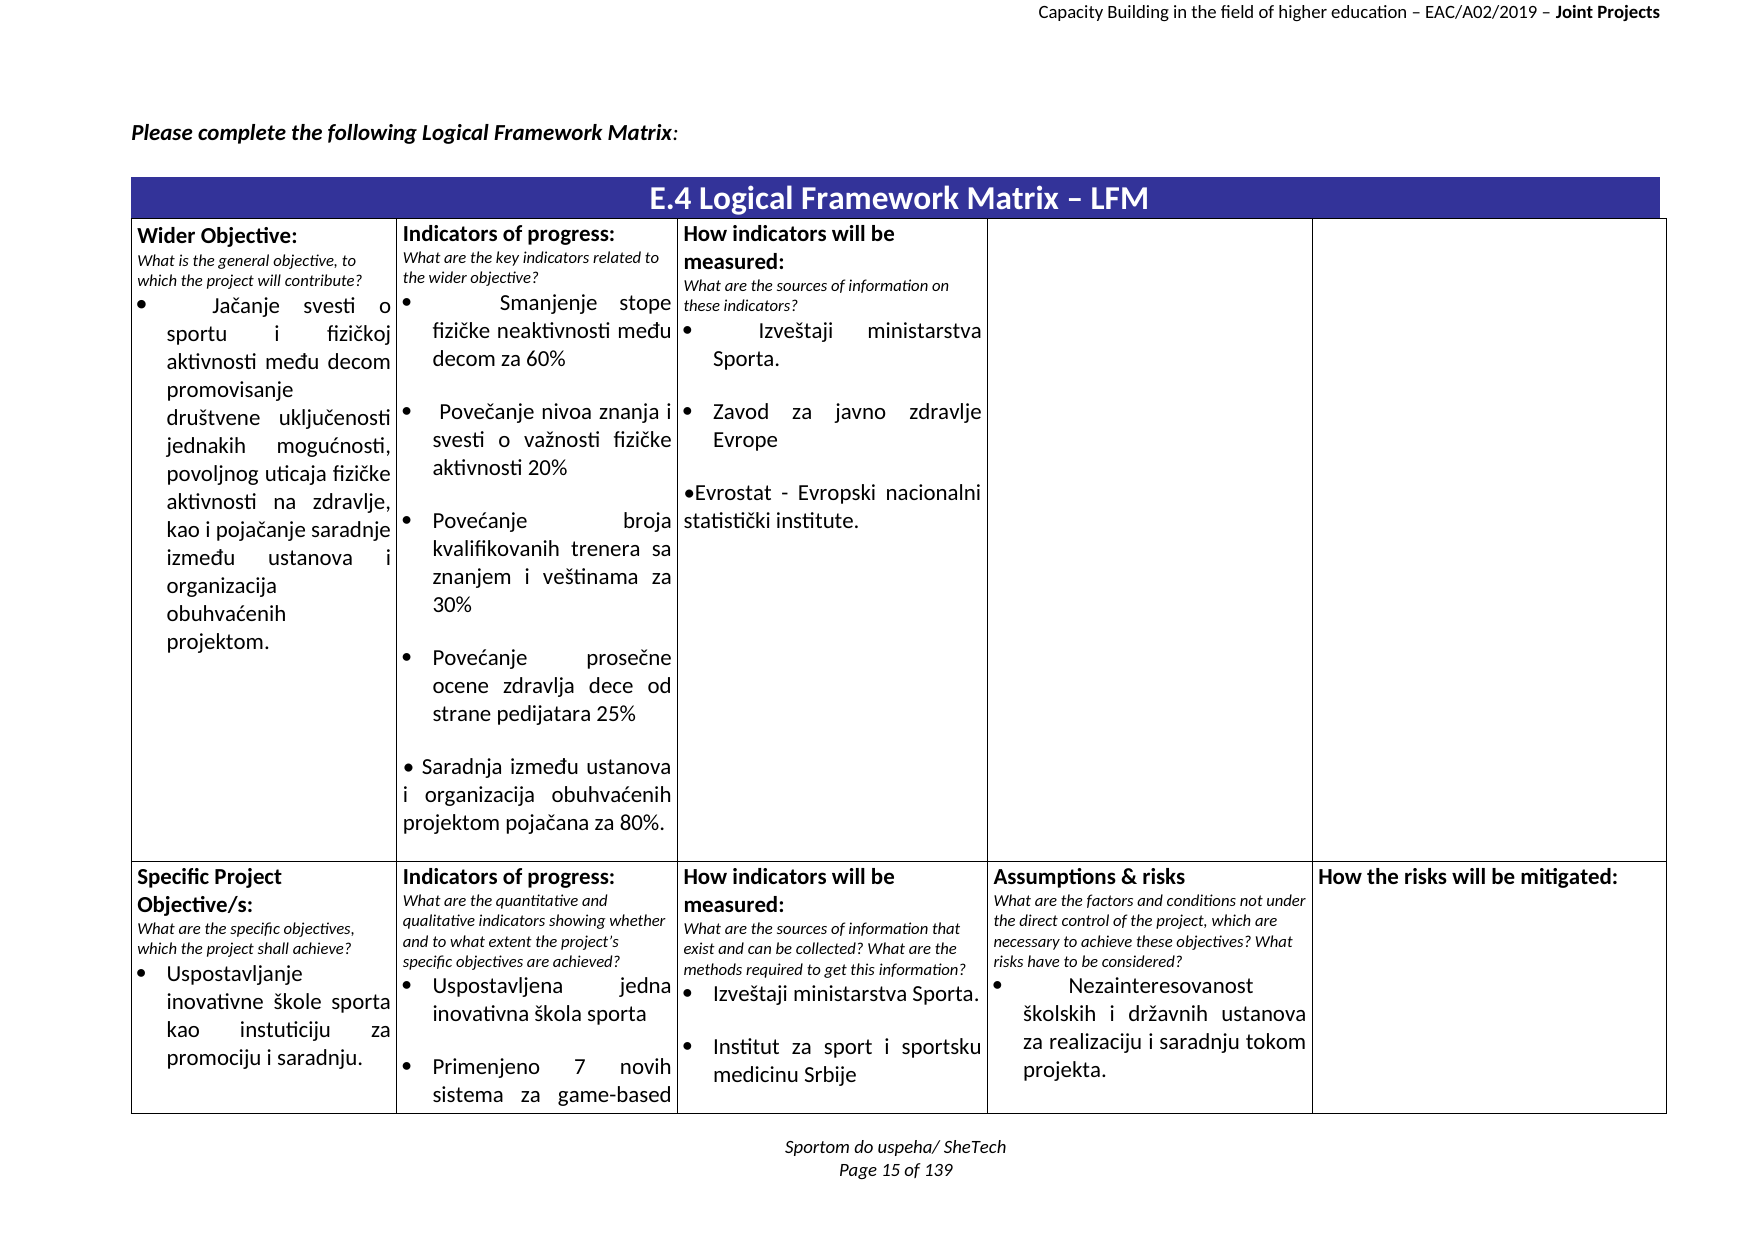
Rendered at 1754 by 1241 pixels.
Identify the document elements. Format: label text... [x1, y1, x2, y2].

table_header How indicators will be measured: What are the sources of information on these indicators? Izveštaji ministarstva Sporta. Zavod za javno zdravlje Evrope •Evrostat - Evropski nacionalni statistički institute. [678, 219, 987, 861]
table_header Indicators of progress: What are the key indicators related to the wider objective? Smanjenje stope fizičke neaktivnosti među decom za 60% Povečanje nivoa znanja i svesti o važnosti fizičke aktivnosti 20% Povećanje broja kvalifikovanih trenera sa znanjem i veštinama za 30% Povećanje prosečne ocene zdravlja dece od strane pedijatara 25% • Saradnja između ustanova i organizacija obuhvaćenih projektom pojačana za 80%. [397, 219, 677, 861]
table_header [988, 219, 1312, 861]
table_cell How the risks will be mitigated: [1313, 862, 1666, 1113]
table_header Wider Objective: What is the general objective, to which the project will contribute? Jačanje svesti o sportu i fizičkoj aktivnosti među decom promovisanje društvene uključenosti jednakih mogućnosti, povoljnog uticaja fizičke aktivnosti na zdravlje, kao i pojačanje saradnje između ustanova i organizacija obuhvaćenih projektom. [132, 219, 396, 861]
text Please complete the following Logical Framework Matrix: [131, 118, 1660, 146]
subtitle E.4 Logical Framework Matrix – LFM [131, 177, 1660, 218]
table_header [1313, 219, 1666, 861]
